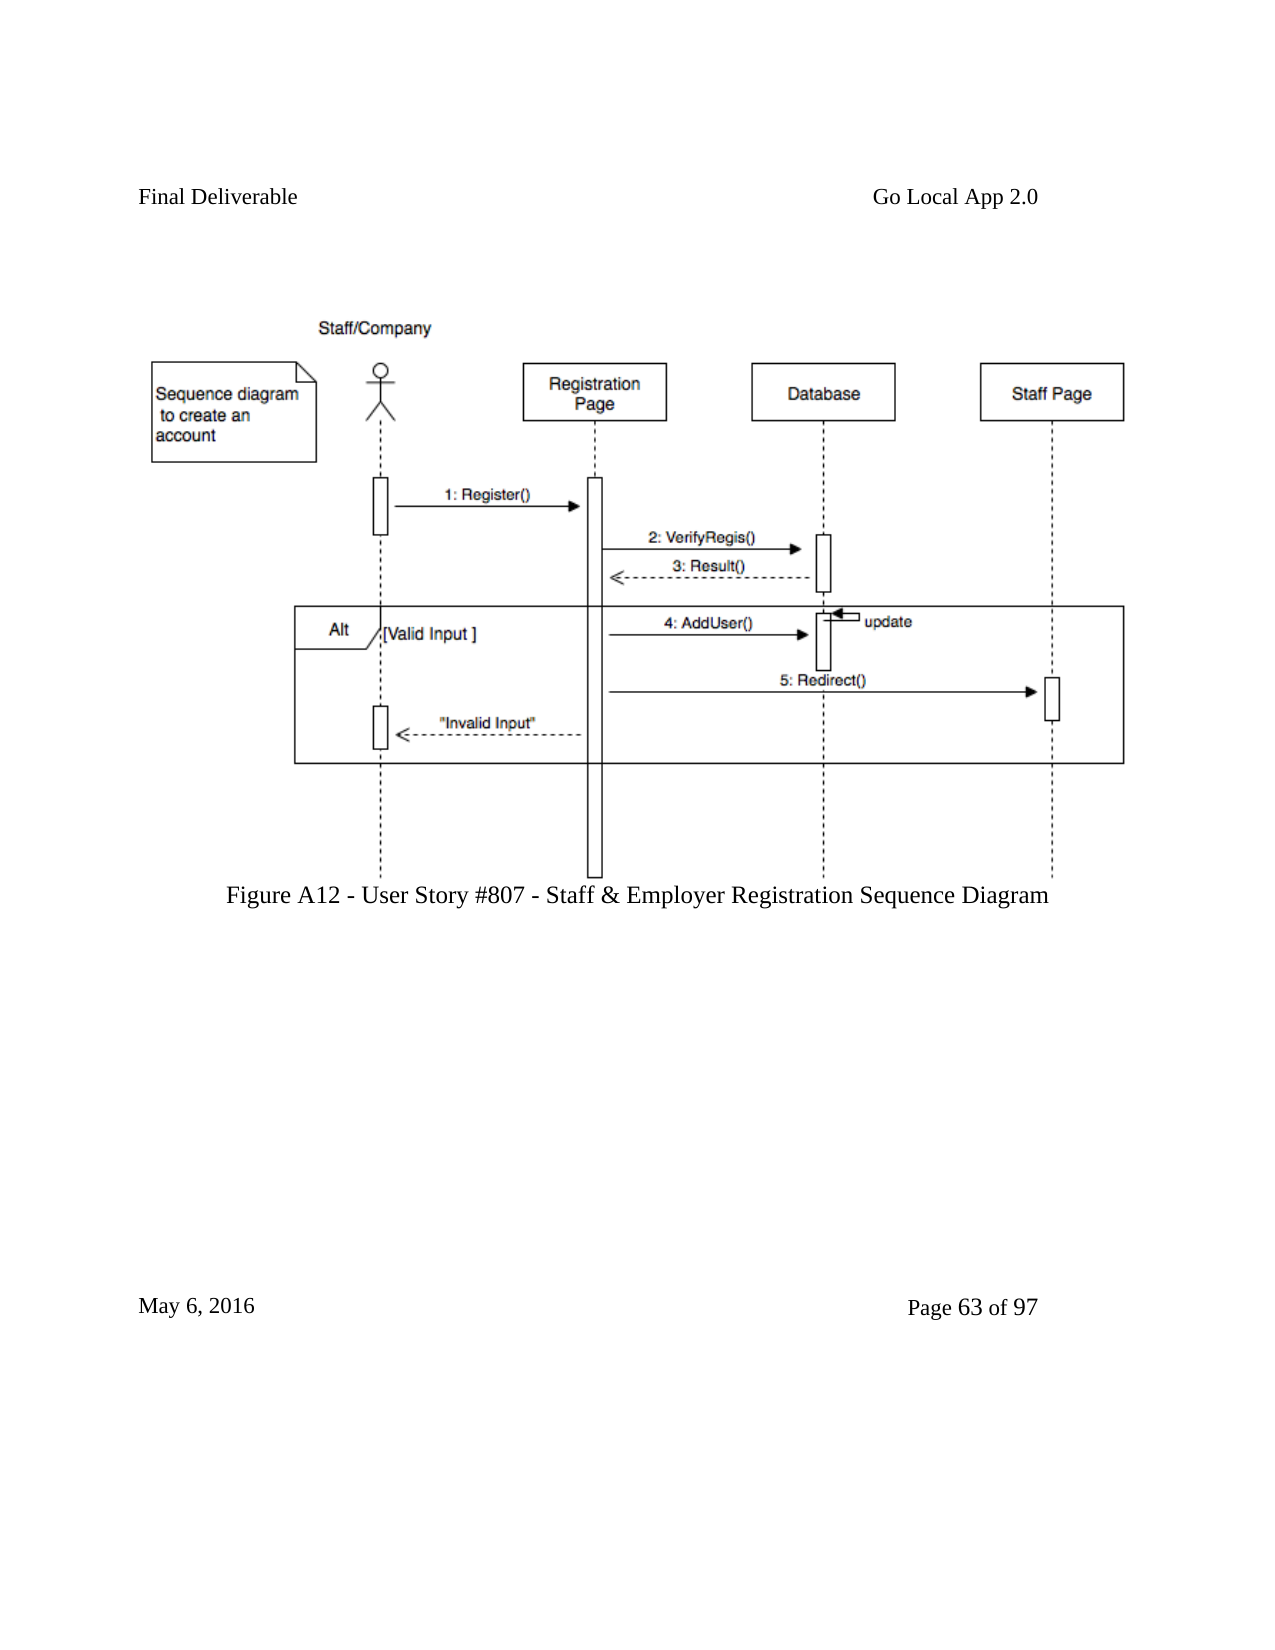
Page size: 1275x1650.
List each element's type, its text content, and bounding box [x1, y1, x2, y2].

text Figure A12 - User Story #807 - Staff & Employer Registration Sequence Diagram [150, 880, 1125, 908]
picture [150, 313, 1125, 880]
